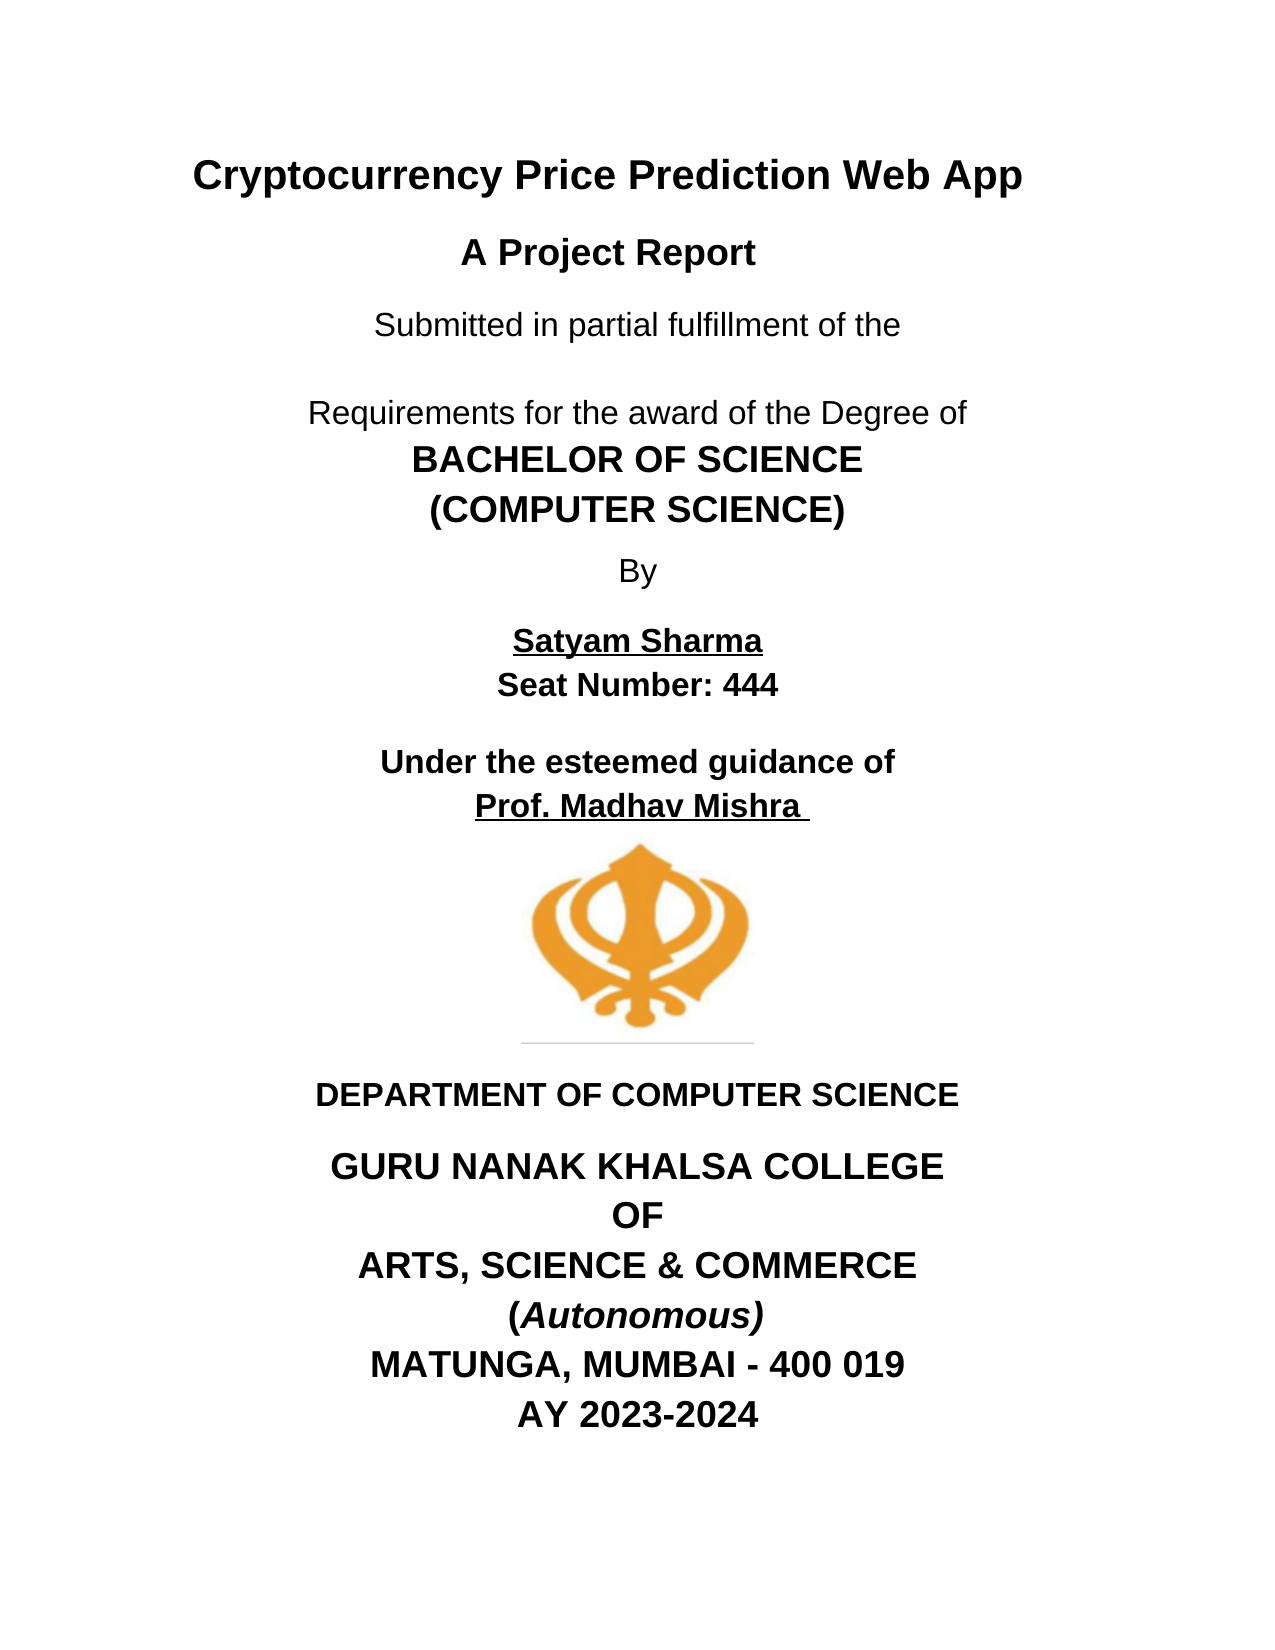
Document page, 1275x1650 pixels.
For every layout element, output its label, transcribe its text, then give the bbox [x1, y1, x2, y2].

text Prof. Madhav Mishra [150, 786, 1125, 824]
text Seat Number: 444 [150, 665, 1125, 703]
text MATUNGA, MUMBAI - 400 019 [150, 1342, 1125, 1386]
text DEPARTMENT OF COMPUTER SCIENCE [150, 1075, 1125, 1113]
text BACHELOR OF SCIENCE [150, 437, 1125, 480]
text (COMPUTER SCIENCE) [150, 487, 1125, 530]
text A Project Report [91, 230, 1125, 273]
picture [521, 830, 754, 1045]
text By [150, 551, 1125, 590]
text OF [150, 1194, 1125, 1237]
text GURU NANAK KHALSA COLLEGE [150, 1144, 1125, 1187]
text Requirements for the award of the Degree of [150, 393, 1125, 431]
text ARTS, SCIENCE & COMMERCE [150, 1243, 1125, 1286]
text Cryptocurrency Price Prediction Web App [91, 150, 1125, 198]
text (Autonomous) [150, 1293, 1125, 1336]
text AY 2023-2024 [150, 1392, 1125, 1435]
text Satyam Sharma [150, 621, 1125, 659]
text Under the esteemed guidance of [150, 742, 1125, 780]
text Submitted in partial fulfillment of the [150, 305, 1125, 343]
